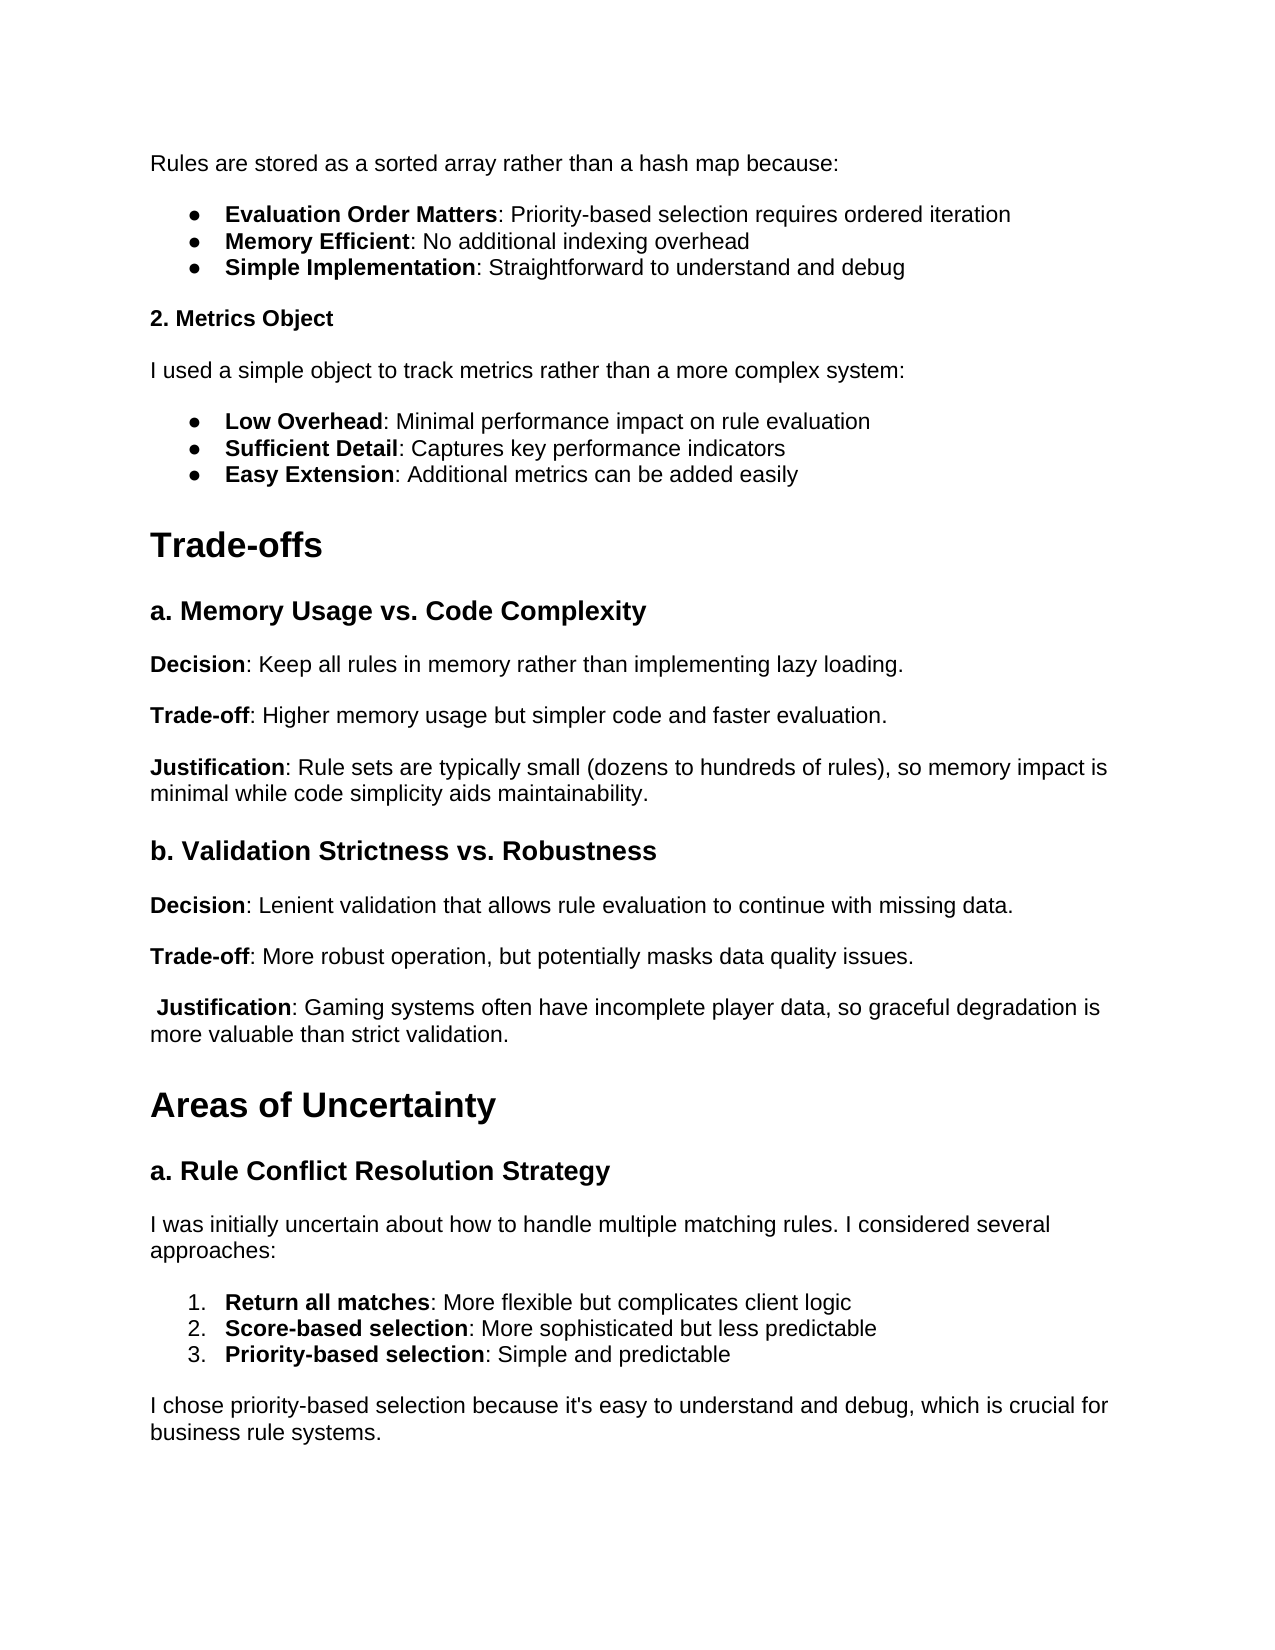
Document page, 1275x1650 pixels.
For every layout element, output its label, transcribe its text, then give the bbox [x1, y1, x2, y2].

text I chose priority-based selection because it's easy to understand and debug, which is crucial for business rule systems. [150, 1392, 1125, 1445]
list Return all matches: More flexible but complicates client logic [187, 1288, 1125, 1315]
subtitle Trade-offs [150, 525, 1125, 565]
list Evaluation Order Matters: Priority-based selection requires ordered iteration [187, 201, 1125, 228]
text Justification: Gaming systems often have incomplete player data, so graceful degradation is more valuable than strict validation. [150, 994, 1125, 1047]
list Score-based selection: More sophisticated but less predictable [187, 1315, 1125, 1341]
list Simple Implementation: Straightforward to understand and debug [187, 254, 1125, 280]
list Easy Extension: Additional metrics can be added easily [187, 461, 1125, 487]
text Trade-off: Higher memory usage but simpler code and faster evaluation. [150, 702, 1125, 728]
text I used a simple object to track metrics rather than a more complex system: [150, 357, 1125, 383]
subtitle a. Memory Usage vs. Code Complexity [150, 594, 1125, 626]
subtitle b. Validation Strictness vs. Robustness [150, 835, 1125, 867]
text Trade-off: More robust operation, but potentially masks data quality issues. [150, 943, 1125, 969]
text I was initially uncertain about how to handle multiple matching rules. I considered several approaches: [150, 1211, 1125, 1263]
list Sufficient Detail: Captures key performance indicators [187, 434, 1125, 461]
list Priority-based selection: Simple and predictable [187, 1341, 1125, 1367]
text Rules are stored as a sorted array rather than a hash map because: [150, 150, 1125, 176]
subtitle Areas of Uncertainty [150, 1084, 1125, 1125]
list Memory Efficient: No additional indexing overhead [187, 228, 1125, 254]
list Low Overhead: Minimal performance impact on rule evaluation [187, 408, 1125, 434]
subtitle a. Rule Conflict Resolution Strategy [150, 1154, 1125, 1186]
text Decision: Lenient validation that allows rule evaluation to continue with missing data. [150, 892, 1125, 918]
text Justification: Rule sets are typically small (dozens to hundreds of rules), so memory impact is minimal while code simplicity aids maintainability. [150, 753, 1125, 806]
subtitle 2. Metrics Object [150, 305, 1125, 332]
text Decision: Keep all rules in memory rather than implementing lazy loading. [150, 651, 1125, 677]
